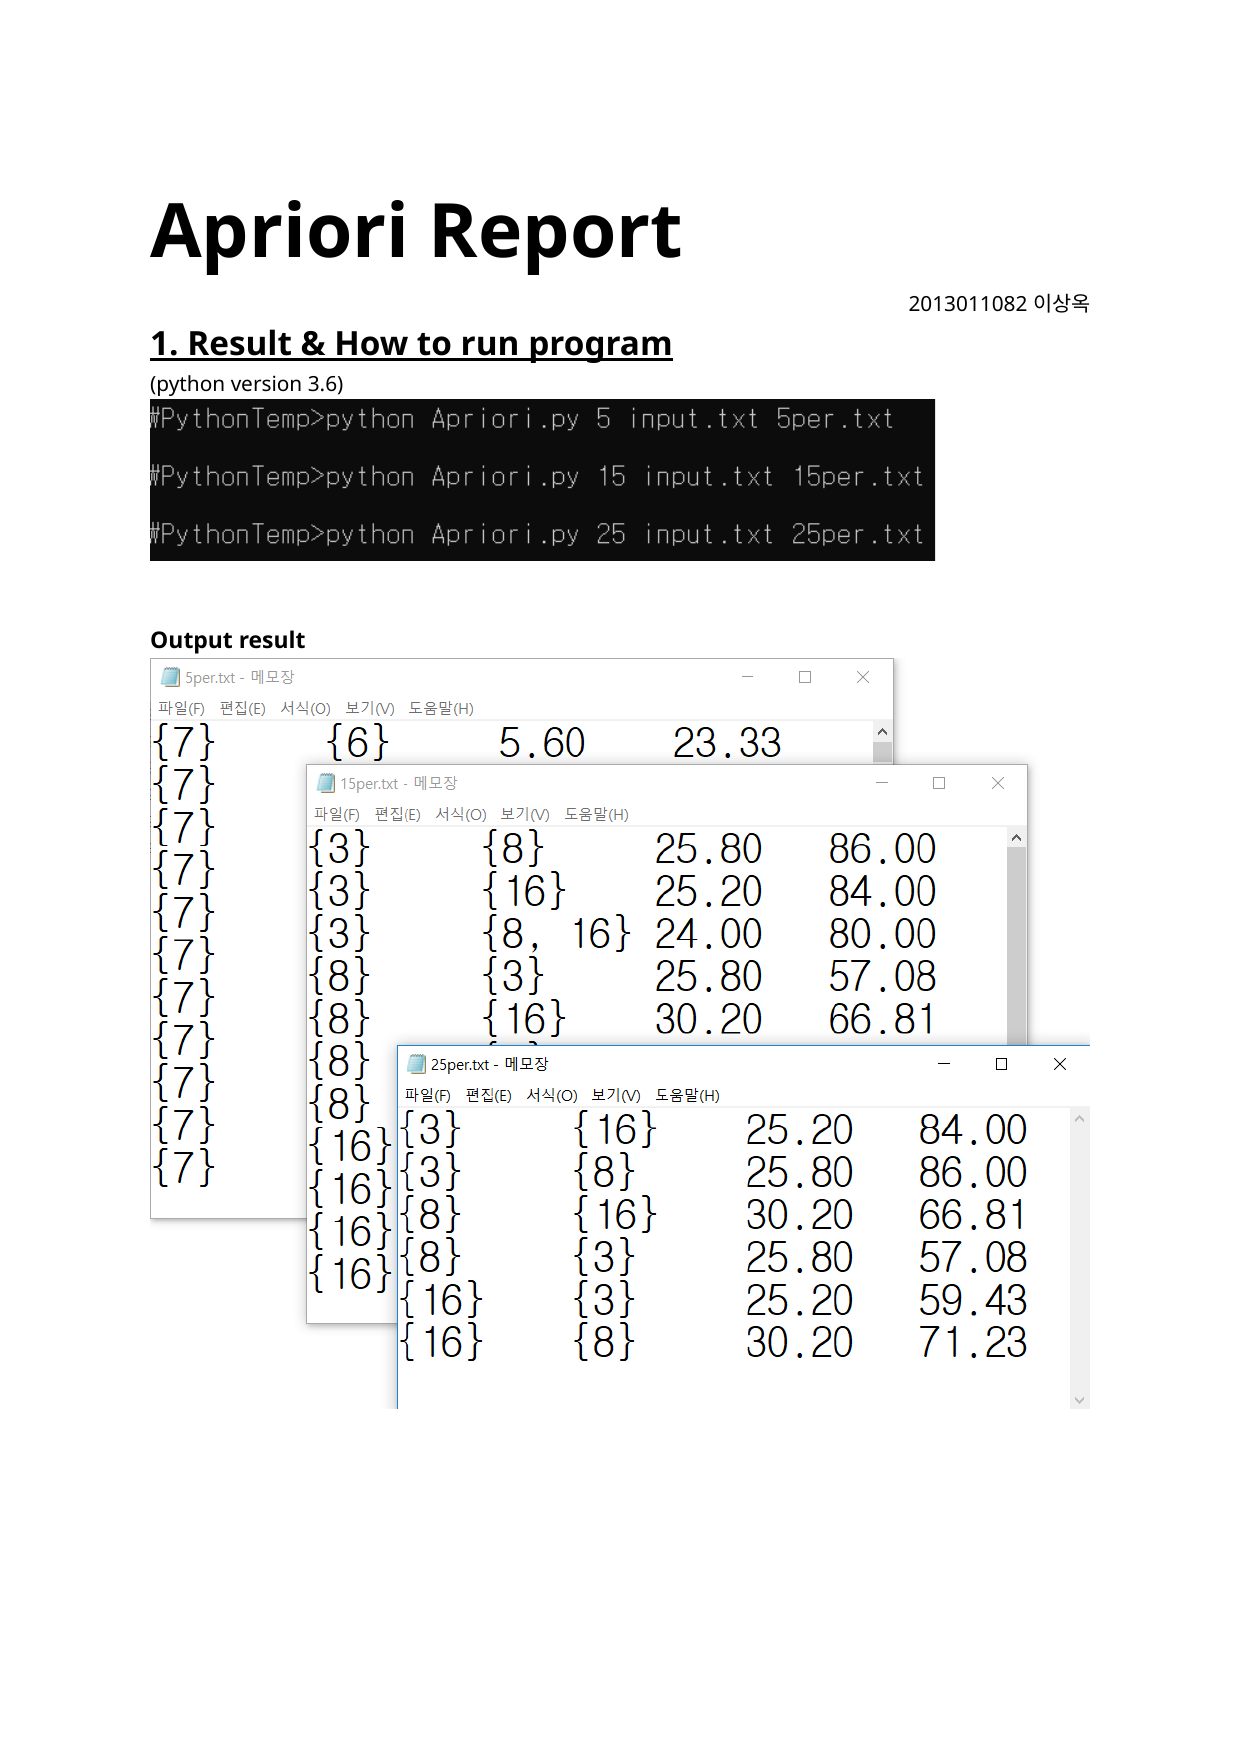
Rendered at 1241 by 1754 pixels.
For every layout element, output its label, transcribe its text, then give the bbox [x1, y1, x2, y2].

text (python version 3.6) [150, 369, 1090, 398]
text 2013011082 이상옥 [150, 287, 1090, 318]
text 1. Result & How to run program [150, 320, 1090, 366]
text Output result [150, 624, 1090, 656]
picture [150, 399, 936, 561]
picture [150, 658, 1090, 1409]
text Apriori Report [150, 177, 1090, 279]
